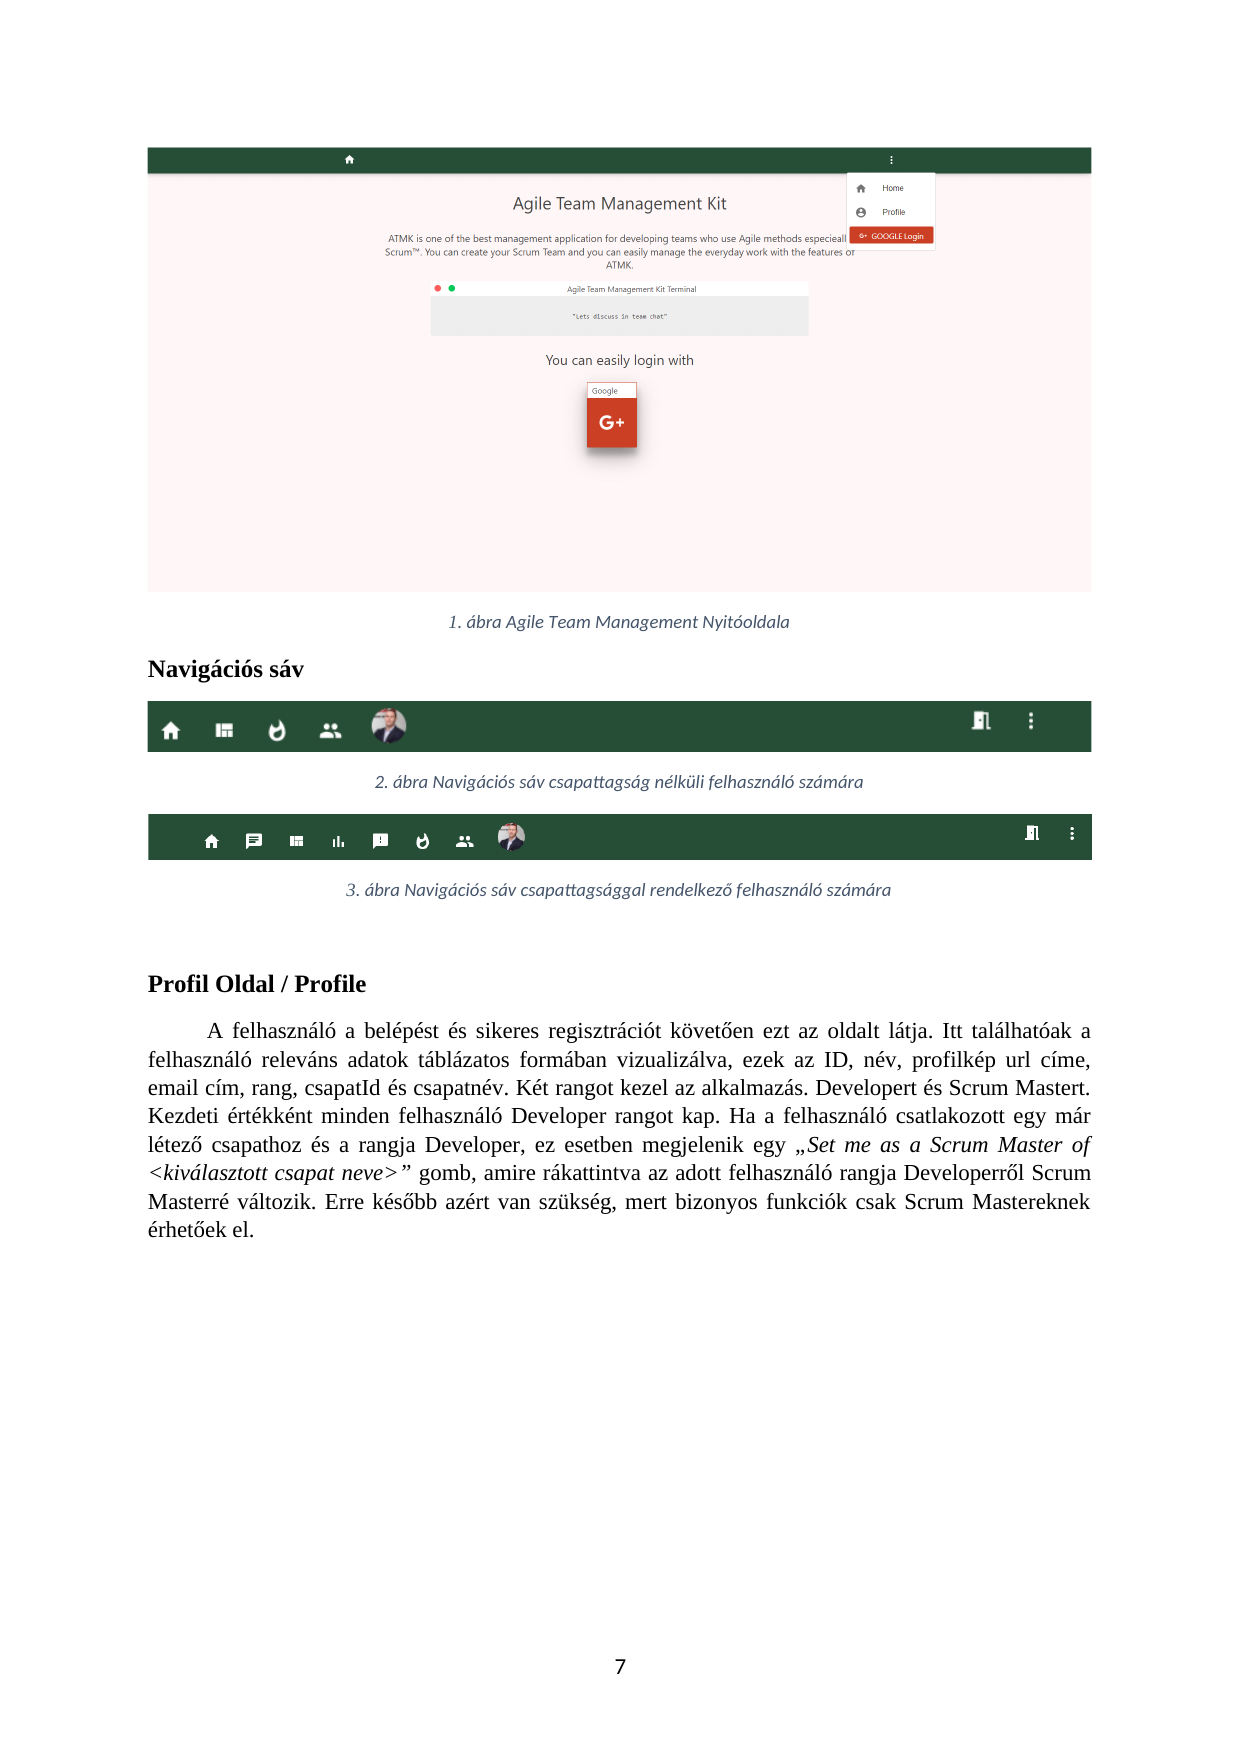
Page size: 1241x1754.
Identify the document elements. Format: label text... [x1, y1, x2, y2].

text 3. ábra Navigációs sáv csapattagsággal rendelkező felhasználó számára [148, 878, 1093, 901]
picture [147, 701, 1092, 752]
text 2. ábra Navigációs sáv csapattagság nélküli felhasználó számára [148, 771, 1093, 793]
text 1. ábra Agile Team Management Nyitóoldala [148, 610, 1093, 633]
picture [147, 147, 1092, 592]
text Navigációs sáv [148, 654, 1093, 683]
text A felhasználó a belépést és sikeres regisztrációt követően ezt az oldalt látja. Itt találhatóak a felhasználó releváns adatok táblázatos formában vizualizálva, ezek az ID, név, profilkép url címe, email cím, rang, csapatId és csapatnév. Két rangot kezel az alkalmazás. Developert és Scrum Mastert. Kezdeti értékként minden felhasználó Developer rangot kap. Ha a felhasználó csatlakozott egy már létező csapathoz és a rangja Developer, ez esetben megjelenik egy „Set me as a Scrum Master of <kiválasztott csapat neve>” gomb, amire rákattintva az adott felhasználó rangja Developerről Scrum Masterré változik. Erre később azért van szükség, mert bizonyos funkciók csak Scrum Mastereknek érhetőek el. [148, 1017, 1093, 1243]
text Profil Oldal / Profile [148, 969, 1093, 998]
picture [148, 814, 1092, 860]
